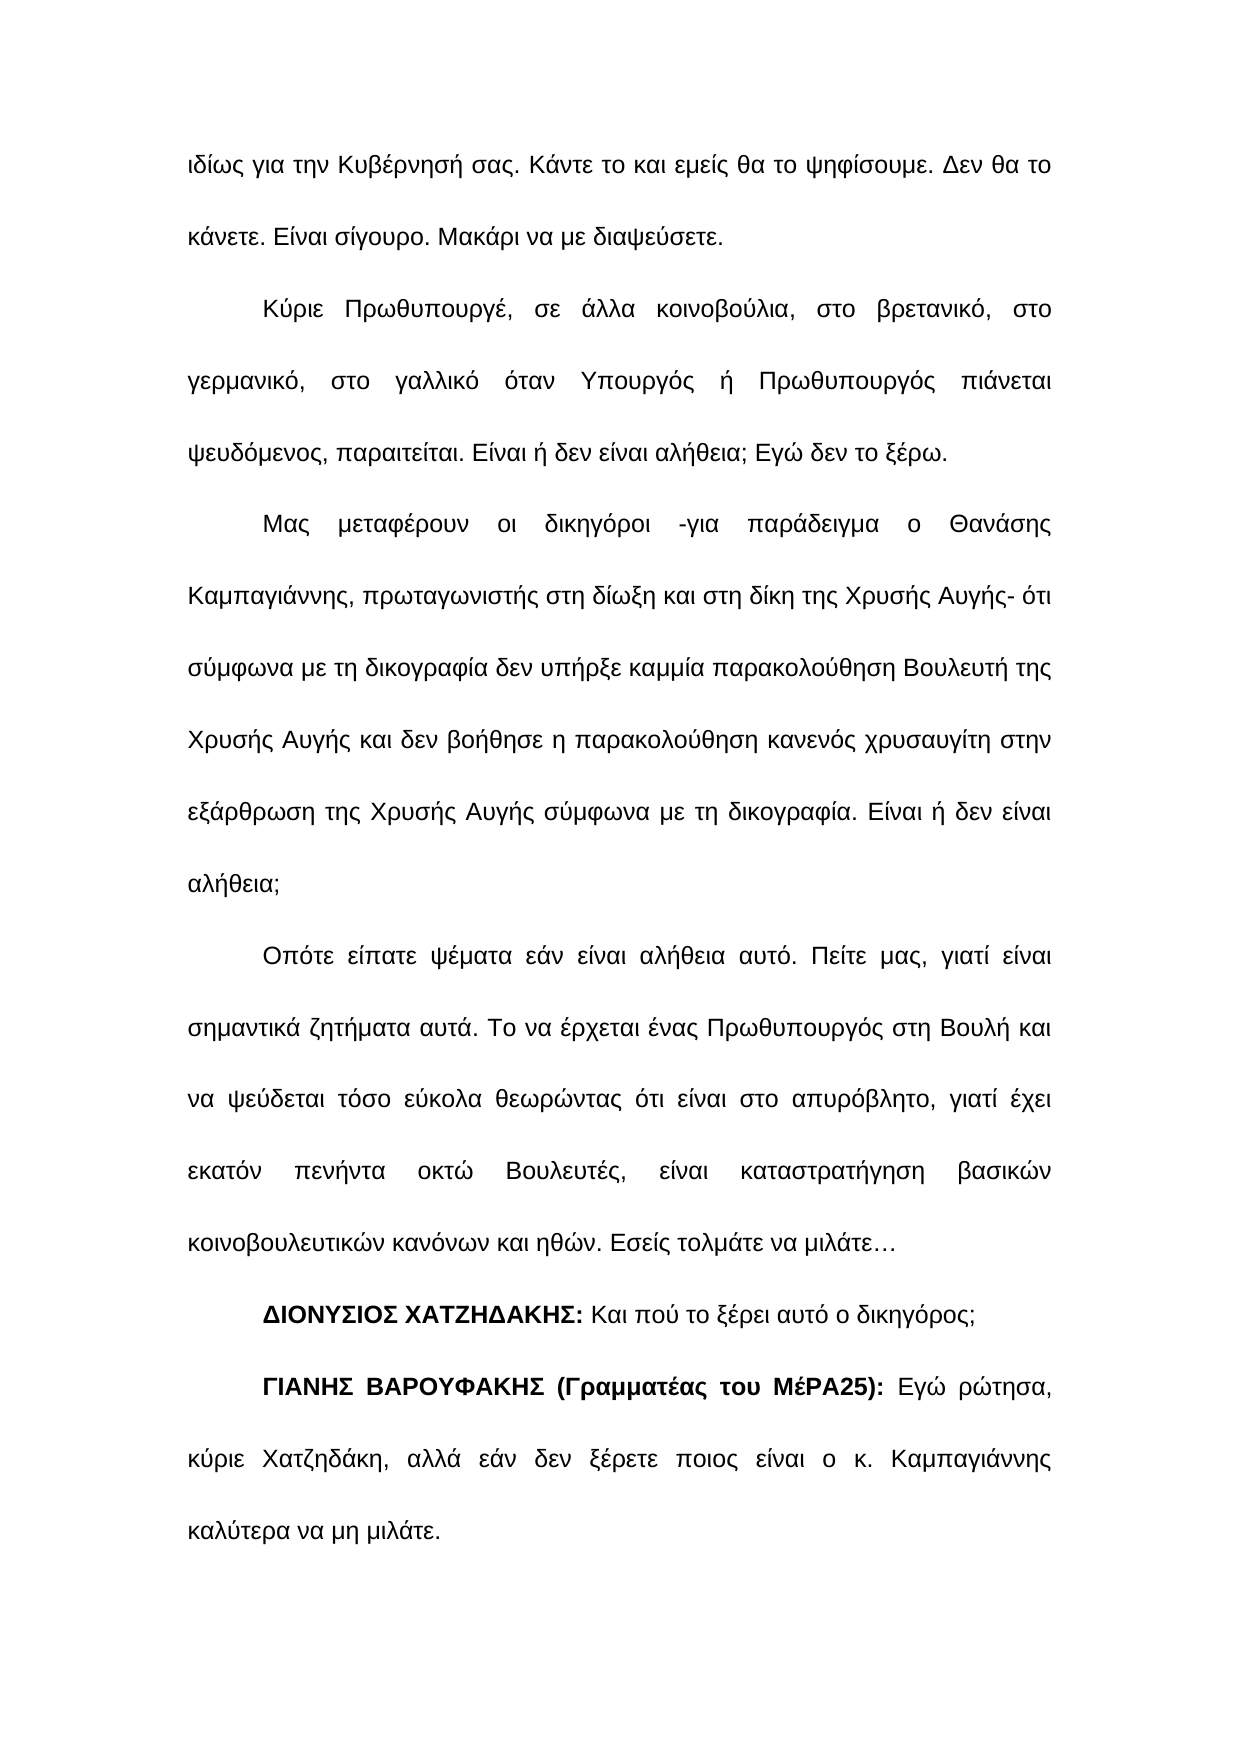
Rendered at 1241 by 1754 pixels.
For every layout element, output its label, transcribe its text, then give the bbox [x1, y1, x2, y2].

text ΓΙΑΝΗΣ ΒΑΡΟΥΦΑΚΗΣ (Γραμματέας του ΜέΡΑ25): Εγώ ρώτησα, κύριε Χατζηδάκη, αλλά εάν δεν ξέρετε ποιος είναι ο κ. Καμπαγιάννης καλύτερα να μη μιλάτε. [187, 1372, 1053, 1544]
text Μας μεταφέρουν οι δικηγόροι -για παράδειγμα ο Θανάσης Καμπαγιάννης, πρωταγωνιστής στη δίωξη και στη δίκη της Χρυσής Αυγής- ότι σύμφωνα με τη δικογραφία δεν υπήρξε καμμία παρακολούθηση Βουλευτή της Χρυσής Αυγής και δεν βοήθησε η παρακολούθηση κανενός χρυσαυγίτη στην εξάρθρωση της Χρυσής Αυγής σύμφωνα με τη δικογραφία. Είναι ή δεν είναι αλήθεια; [187, 509, 1053, 897]
text Κύριε Πρωθυπουργέ, σε άλλα κοινοβούλια, στο βρετανικό, στο γερμανικό, στο γαλλικό όταν Υπουργός ή Πρωθυπουργός πιάνεται ψευδόμενος, παραιτείται. Είναι ή δεν είναι αλήθεια; Εγώ δεν το ξέρω. [187, 294, 1053, 466]
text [187, 150, 1053, 251]
text ΔΙΟΝΥΣΙΟΣ ΧΑΤΖΗΔΑΚΗΣ: Και πού το ξέρει αυτό ο δικηγόρος; [187, 1300, 1053, 1329]
text Οπότε είπατε ψέματα εάν είναι αλήθεια αυτό. Πείτε μας, γιατί είναι σημαντικά ζητήματα αυτά. Το να έρχεται ένας Πρωθυπουργός στη Βουλή και να ψεύδεται τόσο εύκολα θεωρώντας ότι είναι στο απυρόβλητο, γιατί έχει εκατόν πενήντα οκτώ Βουλευτές, είναι καταστρατήγηση βασικών κοινοβουλευτικών κανόνων και ηθών. Εσείς τολμάτε να μιλάτε… [187, 941, 1053, 1257]
